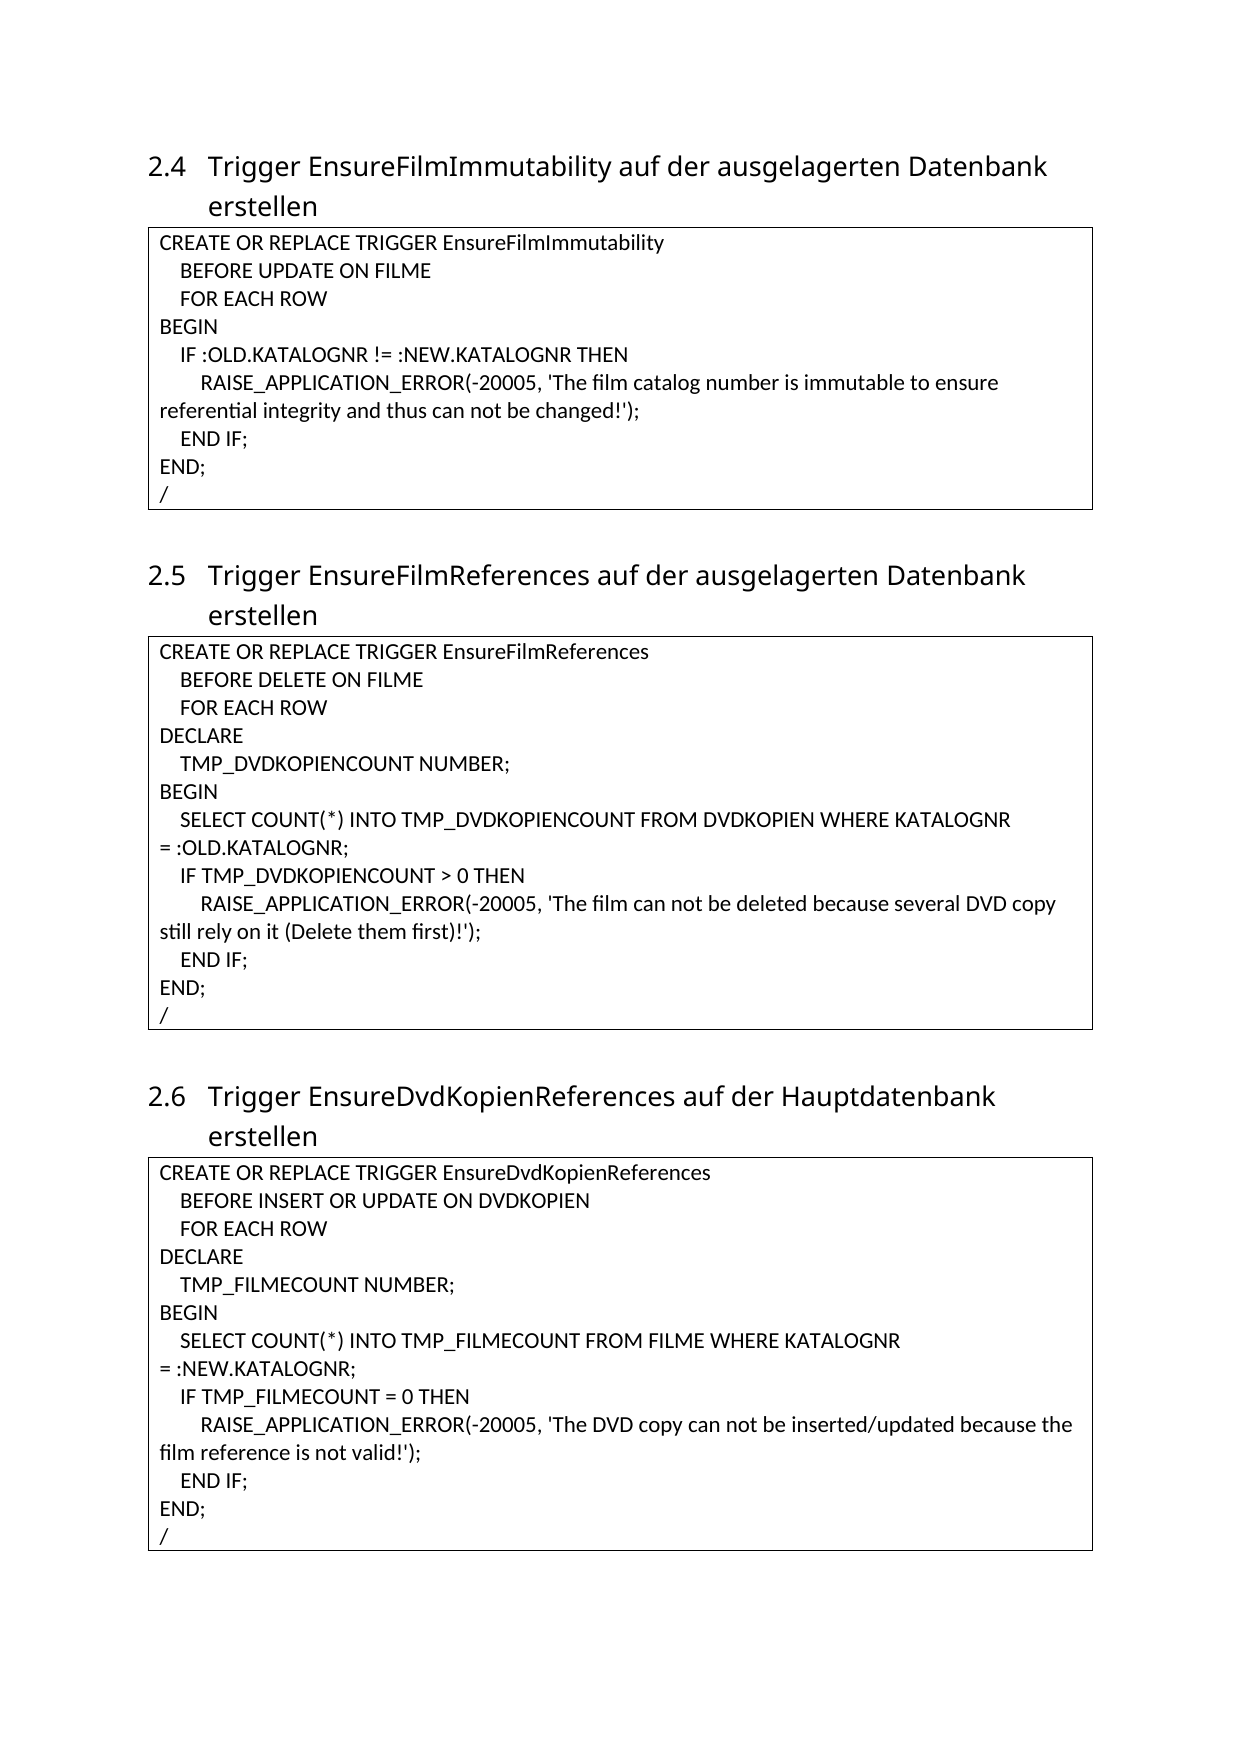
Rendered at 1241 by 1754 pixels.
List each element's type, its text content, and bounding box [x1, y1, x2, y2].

table_header CREATE OR REPLACE TRIGGER EnsureFilmImmutability BEFORE UPDATE ON FILME FOR EACH ROW BEGIN IF :OLD.KATALOGNR != :NEW.KATALOGNR THEN RAISE_APPLICATION_ERROR(-20005, 'The film catalog number is immutable to ensure referential integrity and thus can not be changed!'); END IF; END; / [149, 228, 1092, 508]
subtitle Trigger EnsureFilmReferences auf der ausgelagerten Datenbank erstellen [148, 556, 1093, 633]
subtitle Trigger EnsureDvdKopienReferences auf der Hauptdatenbank erstellen [148, 1077, 1093, 1154]
subtitle Trigger EnsureFilmImmutability auf der ausgelagerten Datenbank erstellen [148, 148, 1093, 224]
table_header CREATE OR REPLACE TRIGGER EnsureDvdKopienReferences BEFORE INSERT OR UPDATE ON DVDKOPIEN FOR EACH ROW DECLARE TMP_FILMECOUNT NUMBER; BEGIN SELECT COUNT(*) INTO TMP_FILMECOUNT FROM FILME WHERE KATALOGNR = :NEW.KATALOGNR; IF TMP_FILMECOUNT = 0 THEN RAISE_APPLICATION_ERROR(-20005, 'The DVD copy can not be inserted/updated because the film reference is not valid!'); END IF; END; / [149, 1158, 1092, 1550]
table_header CREATE OR REPLACE TRIGGER EnsureFilmReferences BEFORE DELETE ON FILME FOR EACH ROW DECLARE TMP_DVDKOPIENCOUNT NUMBER; BEGIN SELECT COUNT(*) INTO TMP_DVDKOPIENCOUNT FROM DVDKOPIEN WHERE KATALOGNR = :OLD.KATALOGNR; IF TMP_DVDKOPIENCOUNT > 0 THEN RAISE_APPLICATION_ERROR(-20005, 'The film can not be deleted because several DVD copy still rely on it (Delete them first)!'); END IF; END; / [149, 637, 1092, 1029]
